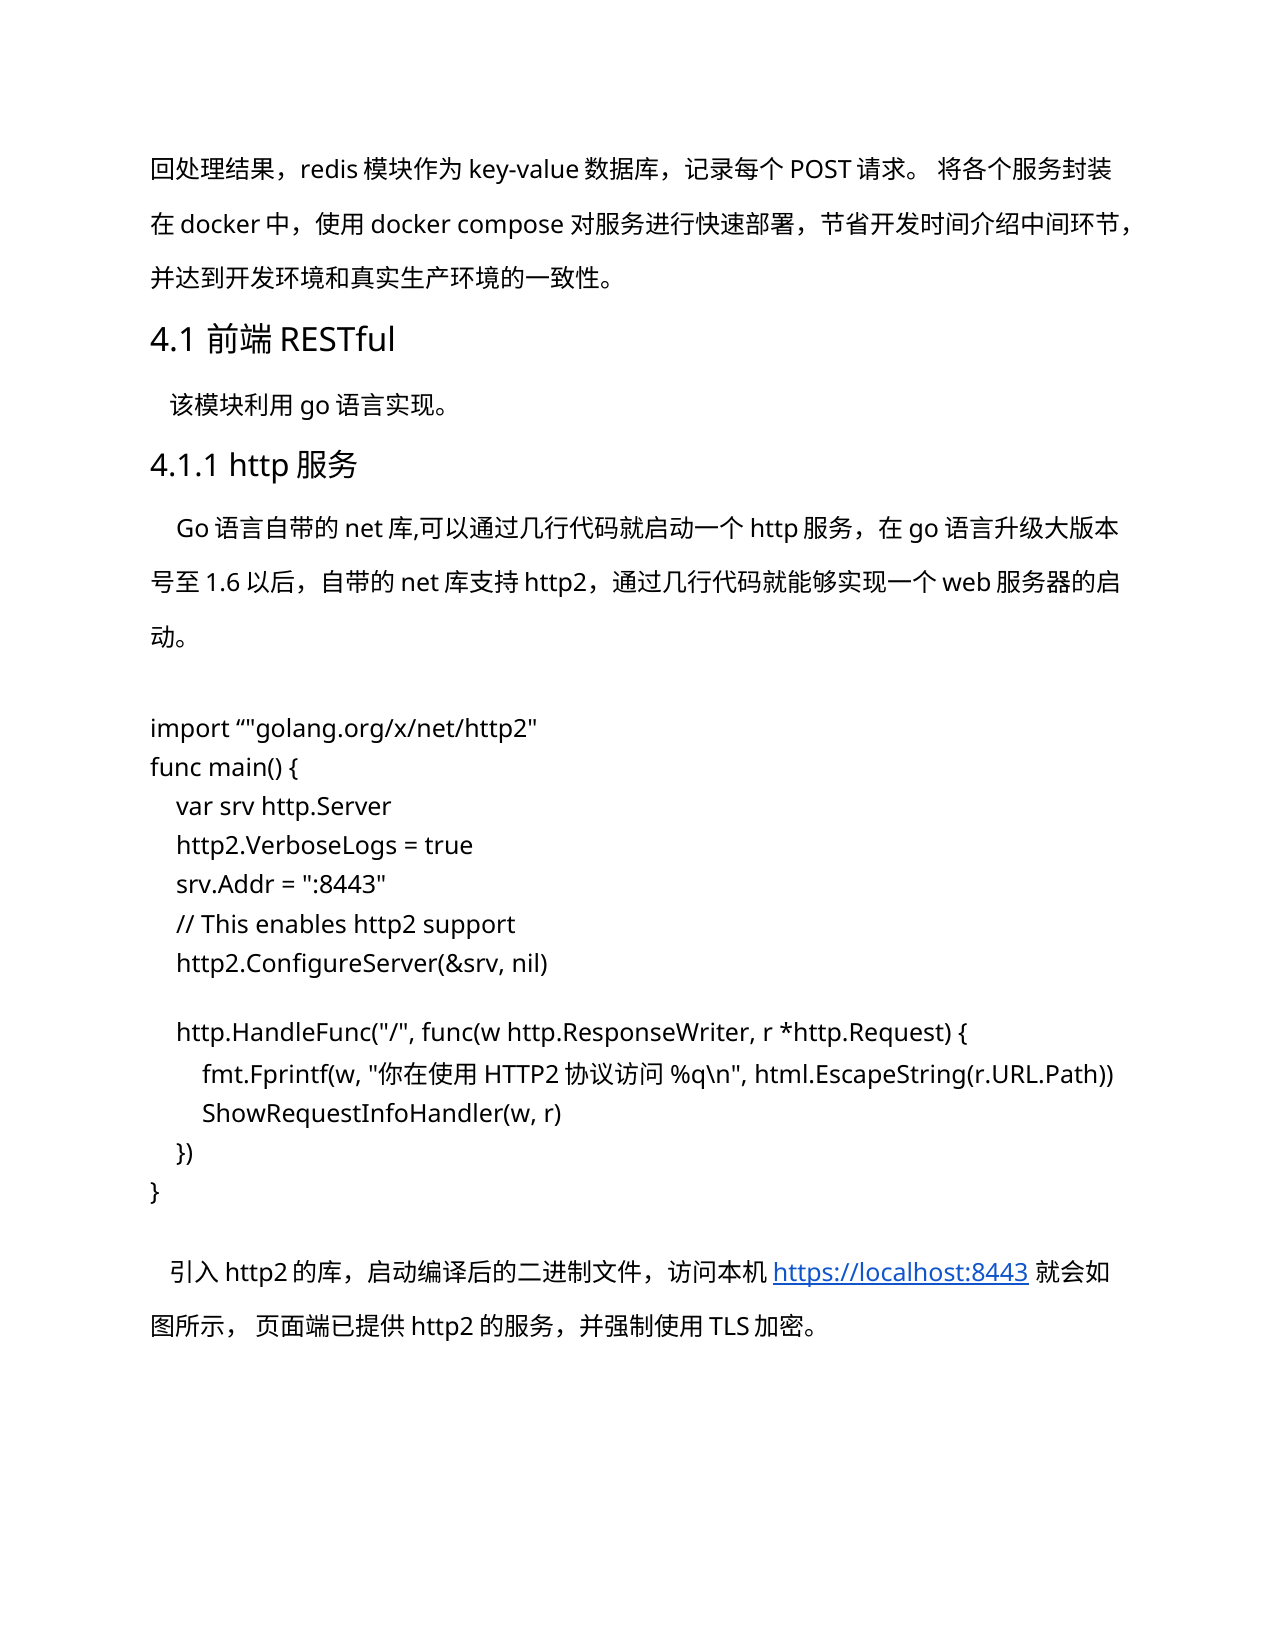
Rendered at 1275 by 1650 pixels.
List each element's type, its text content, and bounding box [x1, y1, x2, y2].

text func main() { [150, 750, 1125, 784]
text } [150, 1174, 1125, 1208]
text fmt.Fprintf(w, "你在使用HTTP2协议访问 %q\n", html.EscapeString(r.URL.Path)) [150, 1054, 1125, 1090]
text http2.ConfigureServer(&srv, nil) [150, 946, 1125, 979]
text import “"golang.org/x/net/http2" [150, 711, 1125, 744]
text Go语言自带的net库,可以通过几行代码就启动一个http服务，在go语言升级大版本号至1.6以后，自带的net库支持http2，通过几行代码就能够实现一个web服务器的启动。 [150, 508, 1125, 653]
text http2.VerboseLogs = true [150, 828, 1125, 862]
text http.HandleFunc("/", func(w http.ResponseWriter, r *http.Request) { [150, 1015, 1125, 1049]
text 引入http2的库，启动编译后的二进制文件，访问本机https://localhost:8443 就会如图所示， 页面端已提供http2的服务，并强制使用TLS加密。 [150, 1252, 1125, 1343]
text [150, 150, 1125, 295]
text 4.1 前端RESTful [150, 313, 1125, 362]
text }) [150, 1135, 1125, 1169]
text var srv http.Server [150, 789, 1125, 823]
text 4.1.1 http服务 [150, 440, 1125, 486]
text // This enables http2 support [150, 906, 1125, 940]
text 该模块利用go语言实现。 [150, 386, 1125, 422]
text ShowRequestInfoHandler(w, r) [150, 1096, 1125, 1130]
text srv.Addr = ":8443" [150, 867, 1125, 901]
